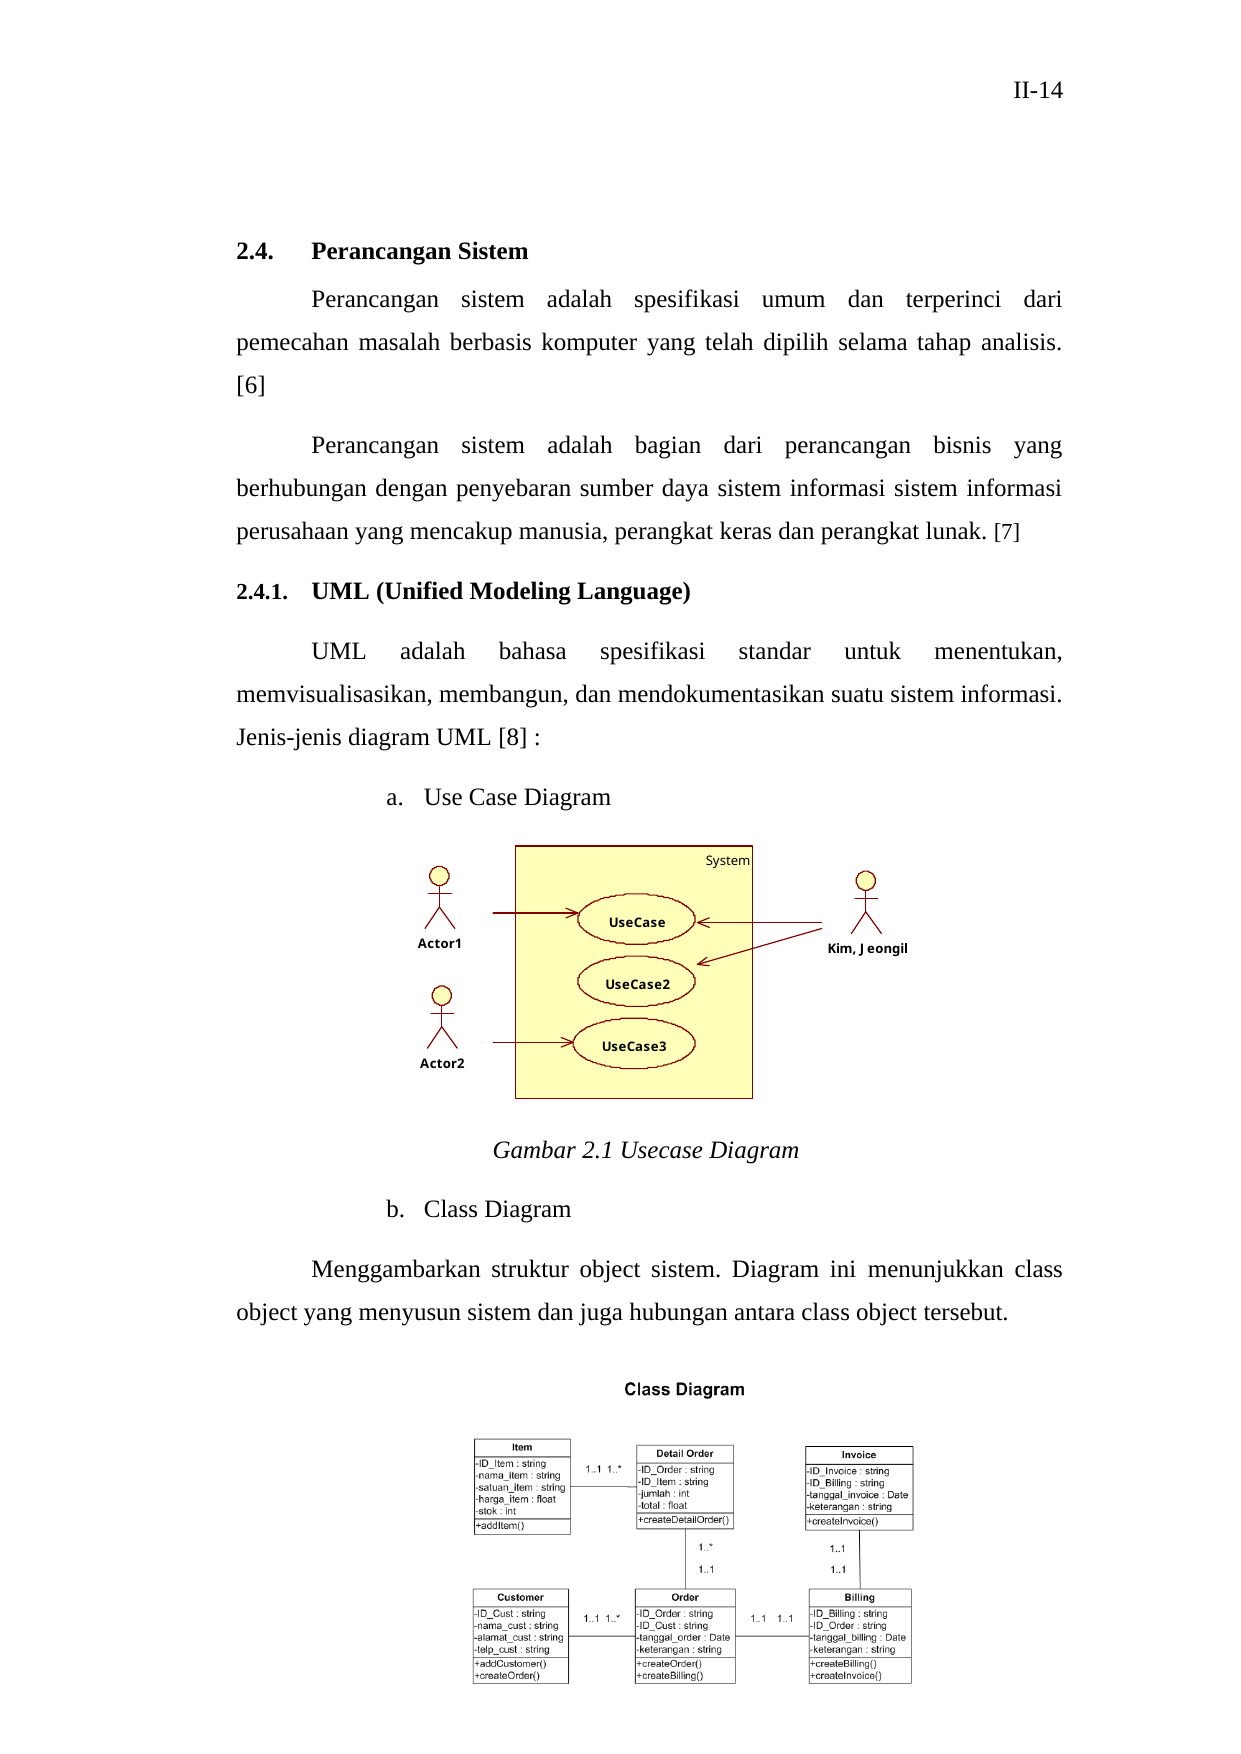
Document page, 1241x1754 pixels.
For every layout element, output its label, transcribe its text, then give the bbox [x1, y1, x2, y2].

text 2.4.1. UML (Unified Modeling Language) [236, 576, 1063, 605]
text Perancangan sistem adalah bagian dari perancangan bisnis yang berhubungan dengan penyebaran sumber daya sistem informasi sistem informasi perusahaan yang mencakup manusia, perangkat keras dan perangkat lunak. [7] [236, 430, 1063, 545]
picture [454, 1359, 936, 1703]
text Menggambarkan struktur object sistem. Diagram ini menunjukkan class object yang menyusun sistem dan juga hubungan antara class object tersebut. [236, 1254, 1063, 1326]
text Gambar 2.1 Usecase Diagram [461, 1135, 1063, 1163]
list Use Case Diagram [386, 782, 1063, 811]
text 2.4. Perancangan Sistem [236, 236, 1063, 265]
text UML adalah bahasa spesifikasi standar untuk menentukan, memvisualisasikan, membangun, dan mendokumentasikan suatu sistem informasi. Jenis-jenis diagram UML [8] : [236, 636, 1063, 751]
list Class Diagram [386, 1194, 1063, 1223]
text Perancangan sistem adalah spesifikasi umum dan terperinci dari pemecahan masalah berbasis komputer yang telah dipilih selama tahap analisis. [6] [236, 284, 1063, 399]
